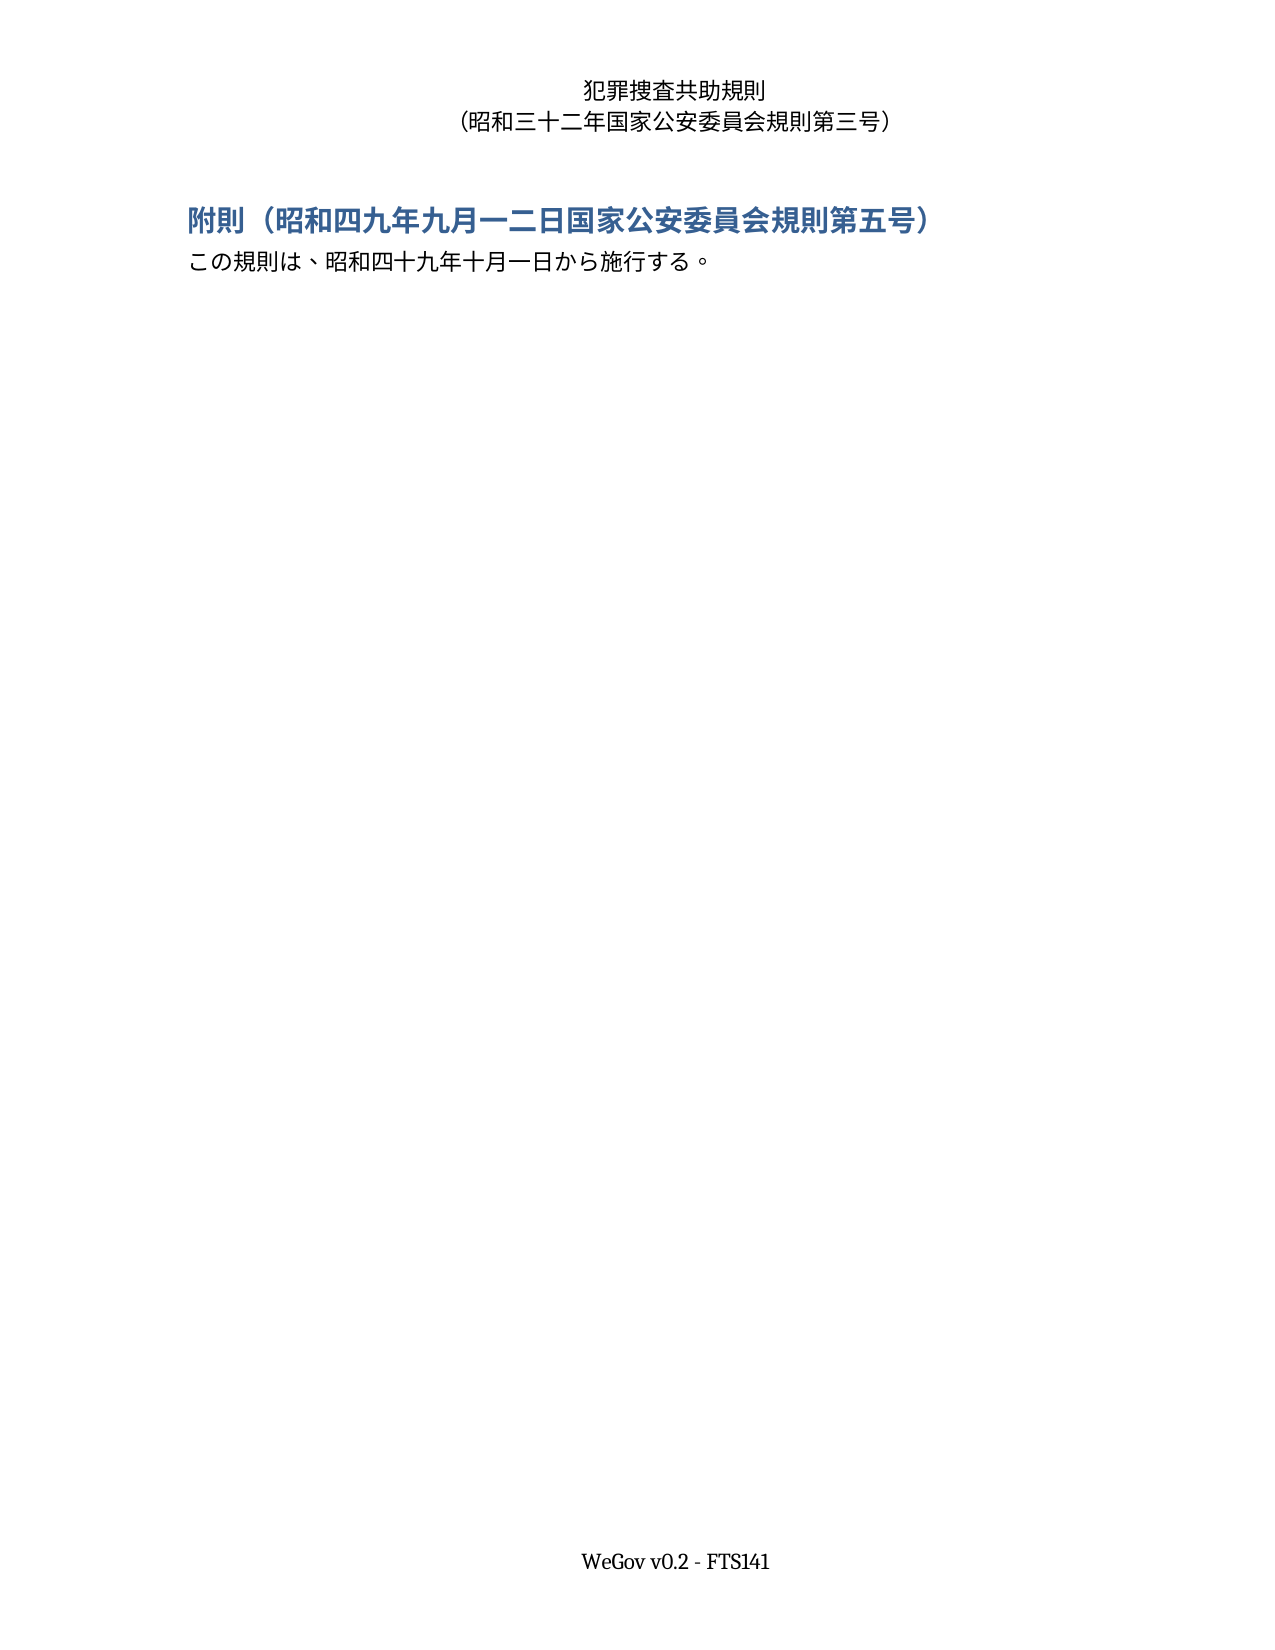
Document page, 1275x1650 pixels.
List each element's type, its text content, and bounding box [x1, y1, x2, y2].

text この規則は、昭和四十九年十月一日から施行する。 [187, 246, 1087, 277]
subtitle 附則（昭和四九年九月一二日国家公安委員会規則第五号） [187, 200, 1087, 240]
